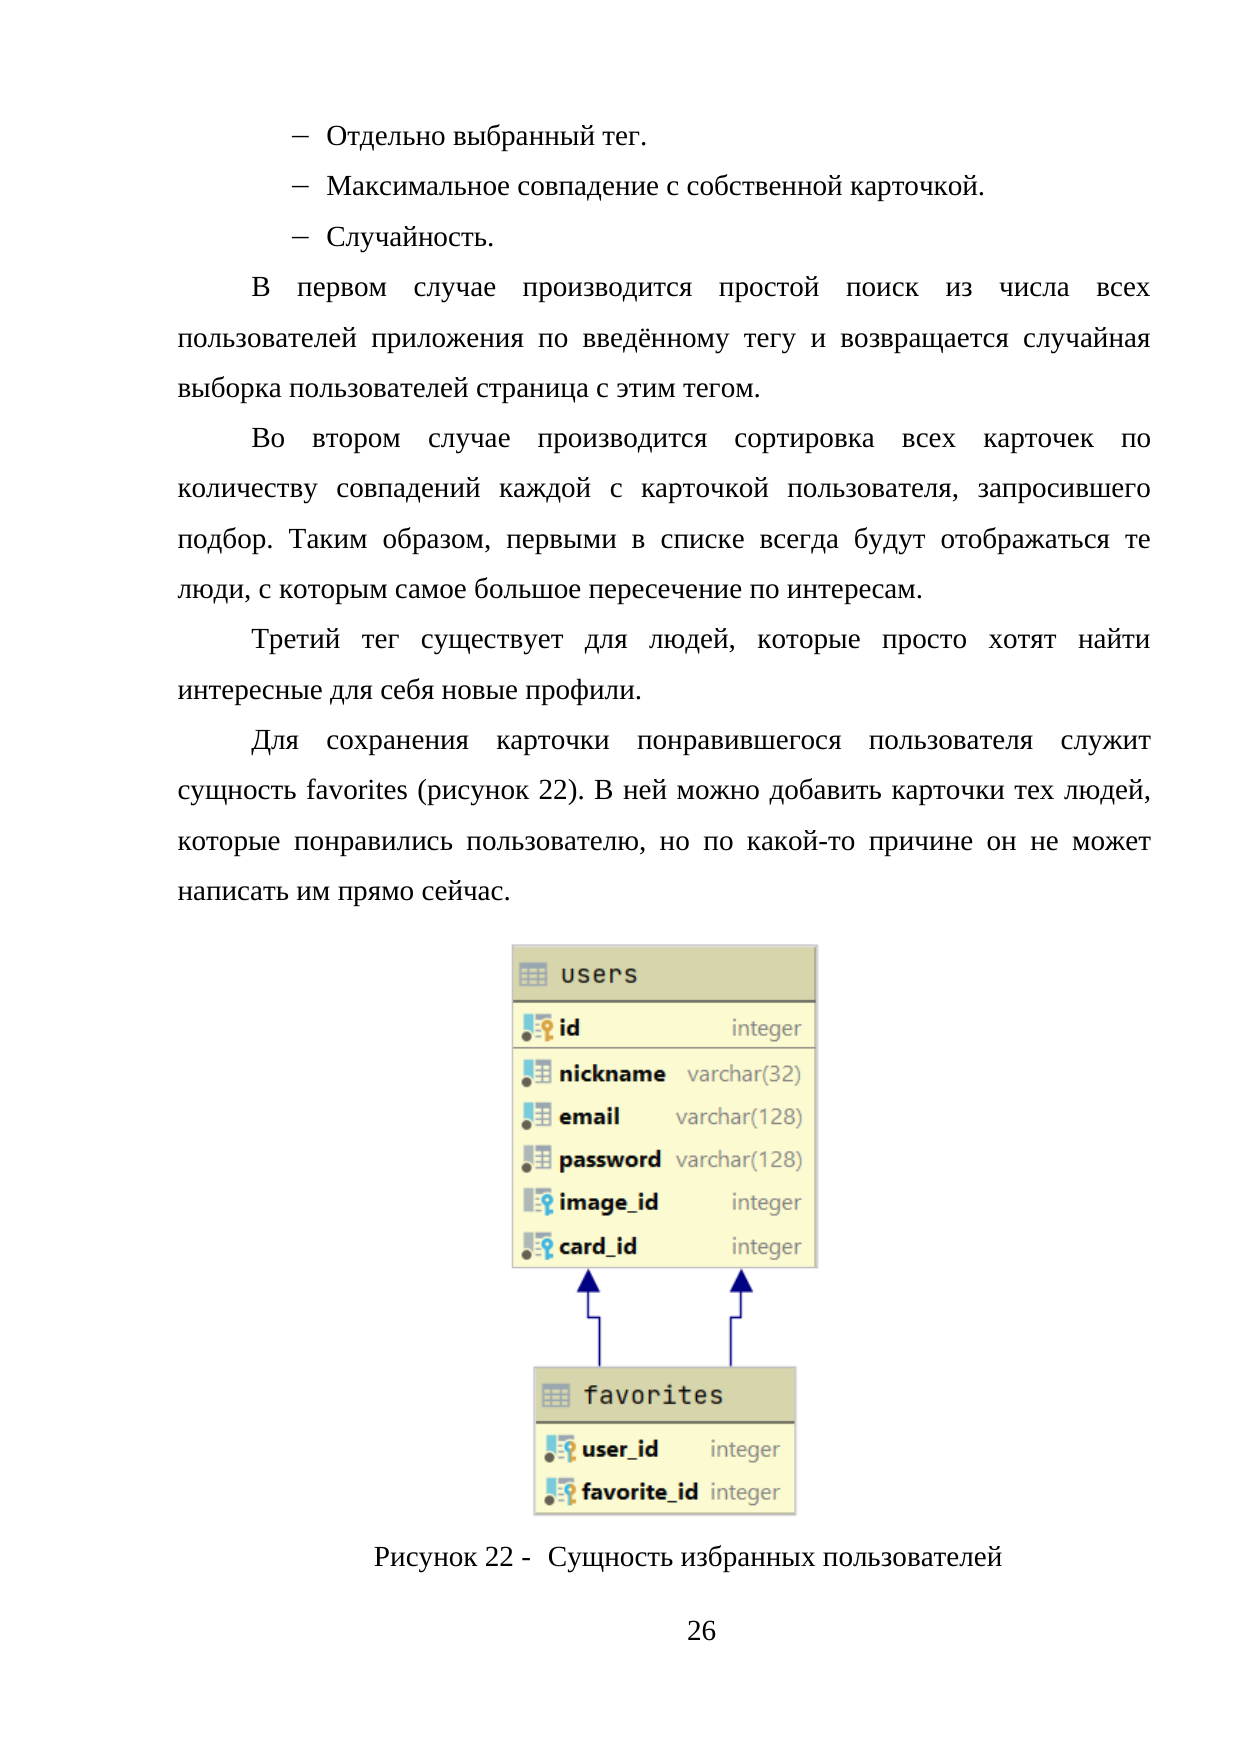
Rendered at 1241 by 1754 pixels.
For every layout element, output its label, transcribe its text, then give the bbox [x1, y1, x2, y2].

text В первом случае производится простой поиск из числа всех пользователей приложения по введённому тегу и возвращается случайная выборка пользователей страница с этим тегом. [177, 269, 1152, 403]
list Отдельно выбранный тег. [288, 118, 1152, 152]
text Сущность избранных пользователей [224, 1539, 1152, 1572]
list Случайность. [288, 219, 1152, 253]
text Для сохранения карточки понравившегося пользователя служит сущность favorites (рисунок 22). В ней можно добавить карточки тех людей, которые понравились пользователю, но по какой-то причине он не может написать им прямо сейчас. [177, 722, 1152, 907]
text Во втором случае производится сортировка всех карточек по количеству совпадений каждой с карточкой пользователя, запросившего подбор. Таким образом, первыми в списке всегда будут отображаться те люди, с которым самое большое пересечение по интересам. [177, 420, 1152, 605]
list Максимальное совпадение с собственной карточкой. [288, 168, 1152, 202]
text Третий тег существует для людей, которые просто хотят найти интересные для себя новые профили. [177, 622, 1152, 705]
picture [502, 936, 827, 1527]
